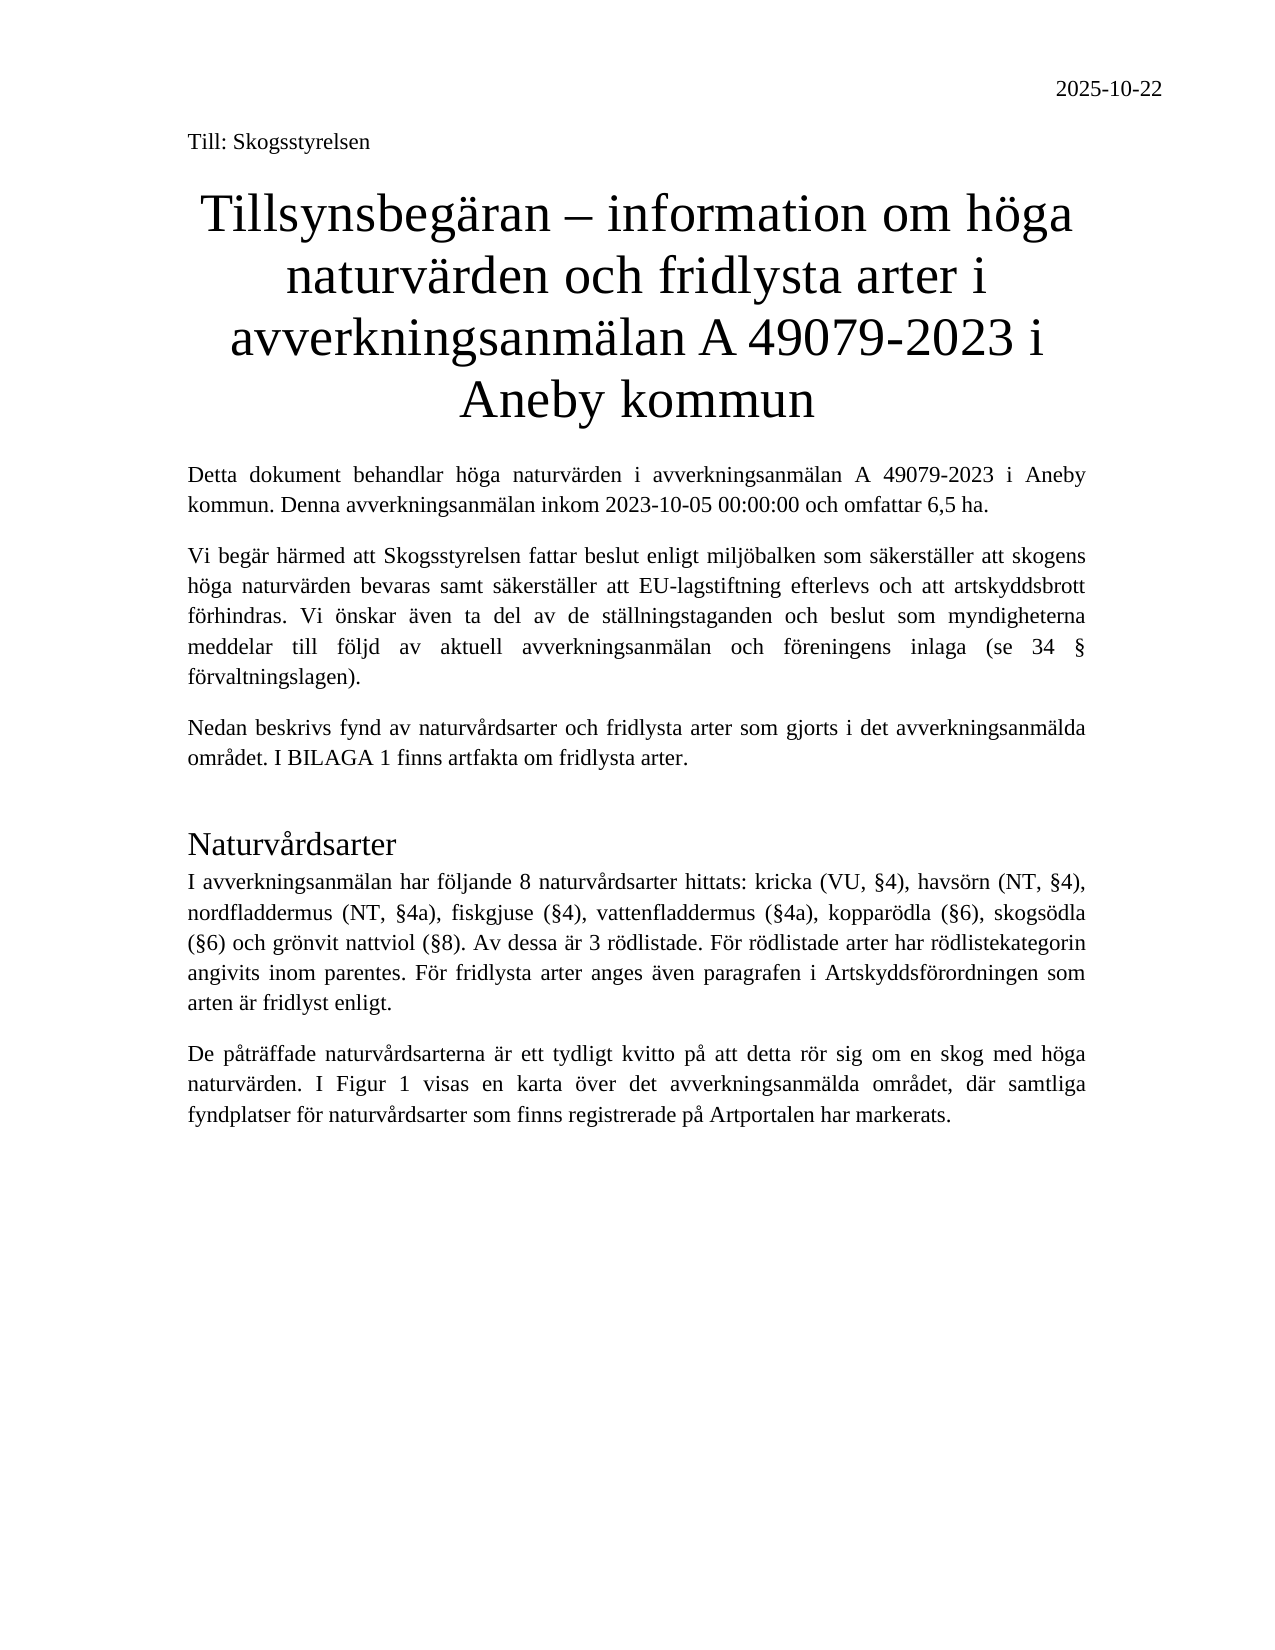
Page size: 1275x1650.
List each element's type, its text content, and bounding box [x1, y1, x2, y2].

text I avverkningsanmälan har följande 8 naturvårdsarter hittats: kricka (VU, §4), havsörn (NT, §4), nordfladdermus (NT, §4a), fiskgjuse (§4), vattenfladdermus (§4a), kopparödla (§6), skogsödla (§6) och grönvit nattviol (§8). Av dessa är 3 rödlistade. För rödlistade arter har rödlistekategorin angivits inom parentes. För fridlysta arter anges även paragrafen i Artskyddsförordningen som arten är fridlyst enligt. [187, 868, 1087, 1016]
text Detta dokument behandlar höga naturvärden i avverkningsanmälan A 49079-2023 i Aneby kommun. Denna avverkningsanmälan inkom 2023-10-05 00:00:00 och omfattar 6,5 ha. [187, 461, 1087, 517]
title Tillsynsbegäran – information om höga naturvärden och fridlysta arter i avverkningsanmälan A 49079-2023 i Aneby kommun [187, 180, 1087, 429]
text De påträffade naturvårdsarterna är ett tydligt kvitto på att detta rör sig om en skog med höga naturvärden. I Figur 1 visas en karta över det avverkningsanmälda området, där samtliga fyndplatser för naturvårdsarter som finns registrerade på Artportalen har markerats. [187, 1040, 1087, 1127]
text Nedan beskrivs fynd av naturvårdsarter och fridlysta arter som gjorts i det avverkningsanmälda området. I BILAGA 1 finns artfakta om fridlysta arter. [187, 714, 1087, 771]
text Vi begär härmed att Skogsstyrelsen fattar beslut enligt miljöbalken som säkerställer att skogens höga naturvärden bevaras samt säkerställer att EU-lagstiftning efterlevs och att artskyddsbrott förhindras. Vi önskar även ta del av de ställningstaganden och beslut som myndigheterna meddelar till följd av aktuell avverkningsanmälan och föreningens inlaga (se 34 § förvaltningslagen). [187, 542, 1087, 689]
subtitle Naturvårdsarter [187, 824, 1087, 863]
